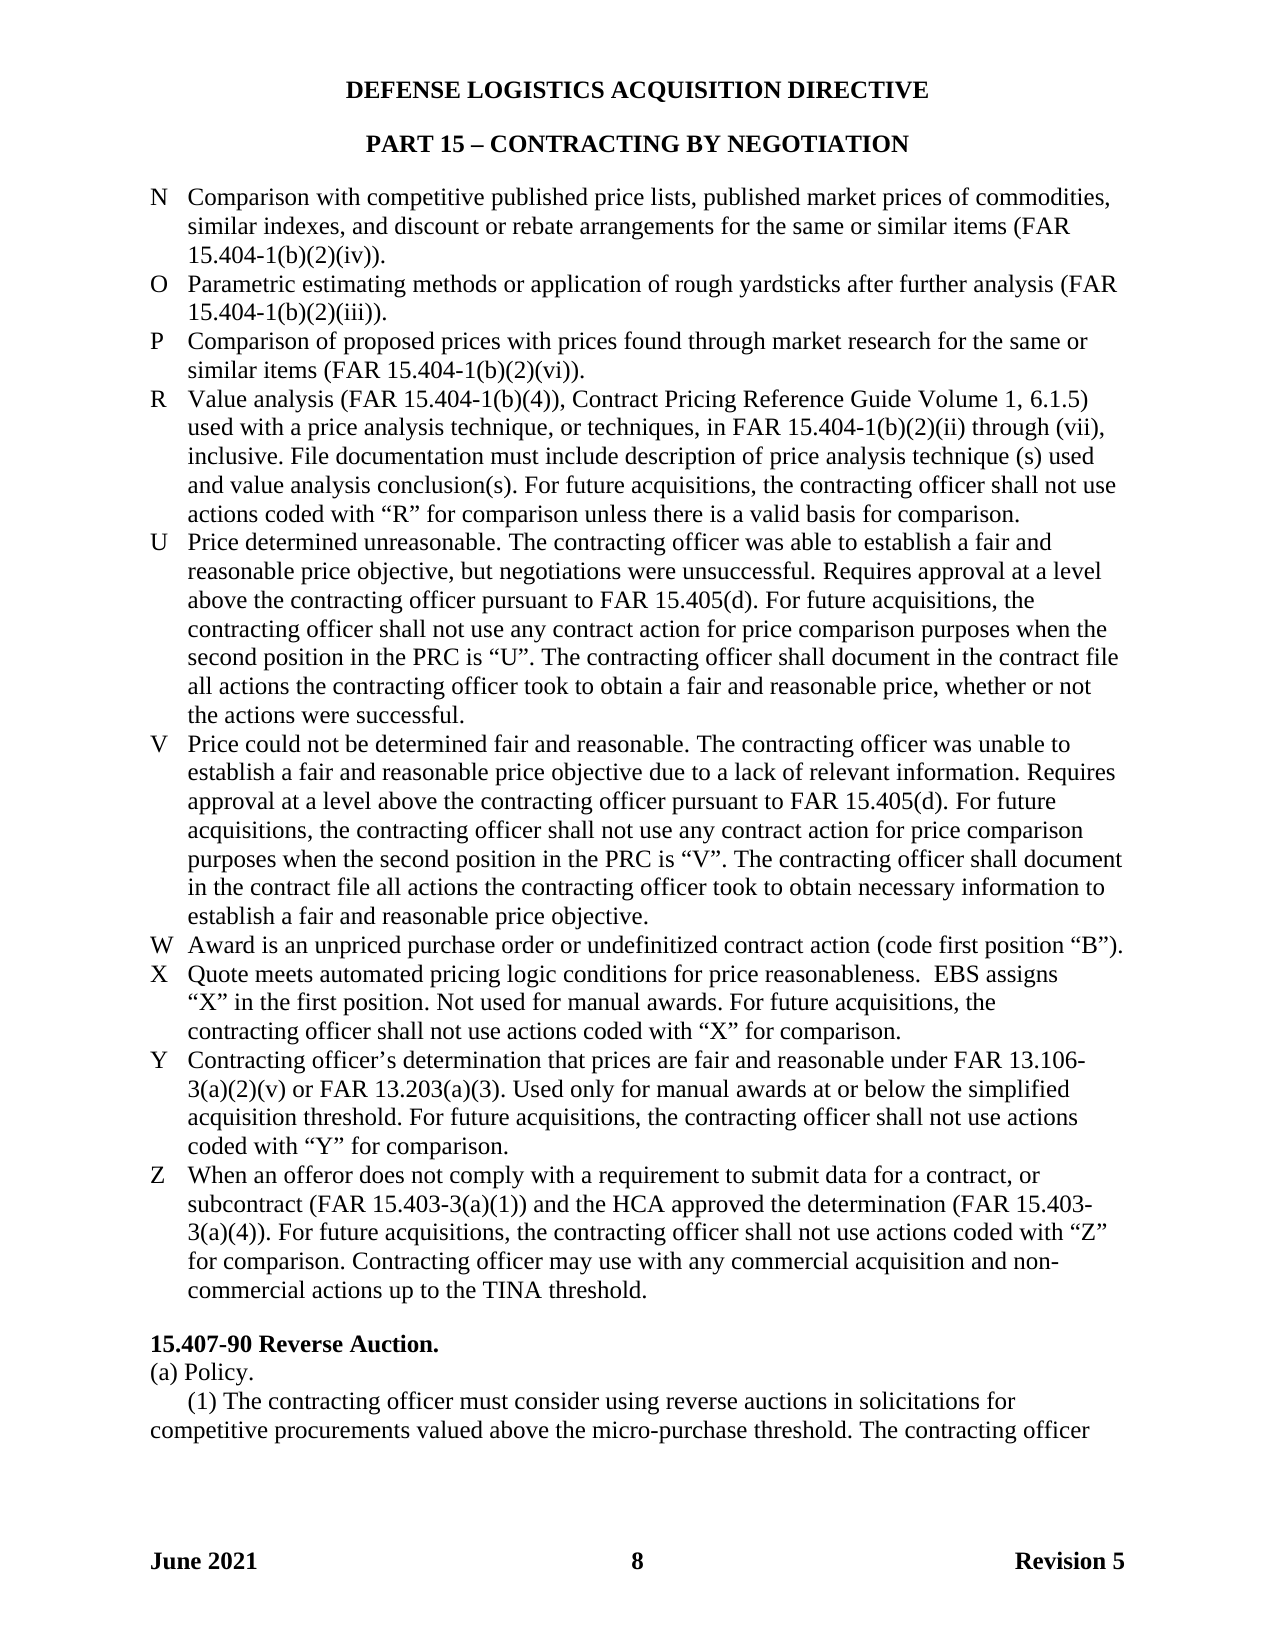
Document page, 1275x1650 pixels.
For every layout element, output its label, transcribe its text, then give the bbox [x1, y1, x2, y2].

text Z When an offeror does not comply with a requirement to submit data for a contract, or subcontract (FAR 15.403-3(a)(1)) and the HCA approved the determination (FAR 15.403-3(a)(4)). For future acquisitions, the contracting officer shall not use actions coded with “Z” for comparison. Contracting officer may use with any commercial acquisition and non-commercial actions up to the TINA threshold. [150, 1160, 1125, 1304]
text P Comparison of proposed prices with prices found through market research for the same or similar items (FAR 15.404-1(b)(2)(vi)). [150, 326, 1125, 384]
text V Price could not be determined fair and reasonable. The contracting officer was unable to establish a fair and reasonable price objective due to a lack of relevant information. Requires approval at a level above the contracting officer pursuant to FAR 15.405(d). For future acquisitions, the contracting officer shall not use any contract action for price comparison purposes when the second position in the PRC is “V”. The contracting officer shall document in the contract file all actions the contracting officer took to obtain necessary information to establish a fair and reasonable price objective. [150, 729, 1125, 930]
text W Award is an unpriced purchase order or undefinitized contract action (code first position “B”). [150, 930, 1125, 959]
text U Price determined unreasonable. The contracting officer was able to establish a fair and reasonable price objective, but negotiations were unsuccessful. Requires approval at a level above the contracting officer pursuant to FAR 15.405(d). For future acquisitions, the contracting officer shall not use any contract action for price comparison purposes when the second position in the PRC is “U”. The contracting officer shall document in the contract file all actions the contracting officer took to obtain a fair and reasonable price, whether or not the actions were successful. [150, 527, 1125, 729]
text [150, 1386, 1125, 1444]
text O Parametric estimating methods or application of rough yardsticks after further analysis (FAR 15.404-1(b)(2)(iii)). [150, 269, 1125, 326]
text Y Contracting officer’s determination that prices are fair and reasonable under FAR 13.106-3(a)(2)(v) or FAR 13.203(a)(3). Used only for manual awards at or below the simplified acquisition threshold. For future acquisitions, the contracting officer shall not use actions coded with “Y” for comparison. [150, 1045, 1125, 1160]
text X Quote meets automated pricing logic conditions for price reasonableness. EBS assigns “X” in the first position. Not used for manual awards. For future acquisitions, the contracting officer shall not use actions coded with “X” for comparison. [150, 959, 1101, 1045]
subtitle 15.407-90 Reverse Auction. [150, 1329, 1125, 1357]
text (a) Policy. [150, 1357, 1125, 1386]
